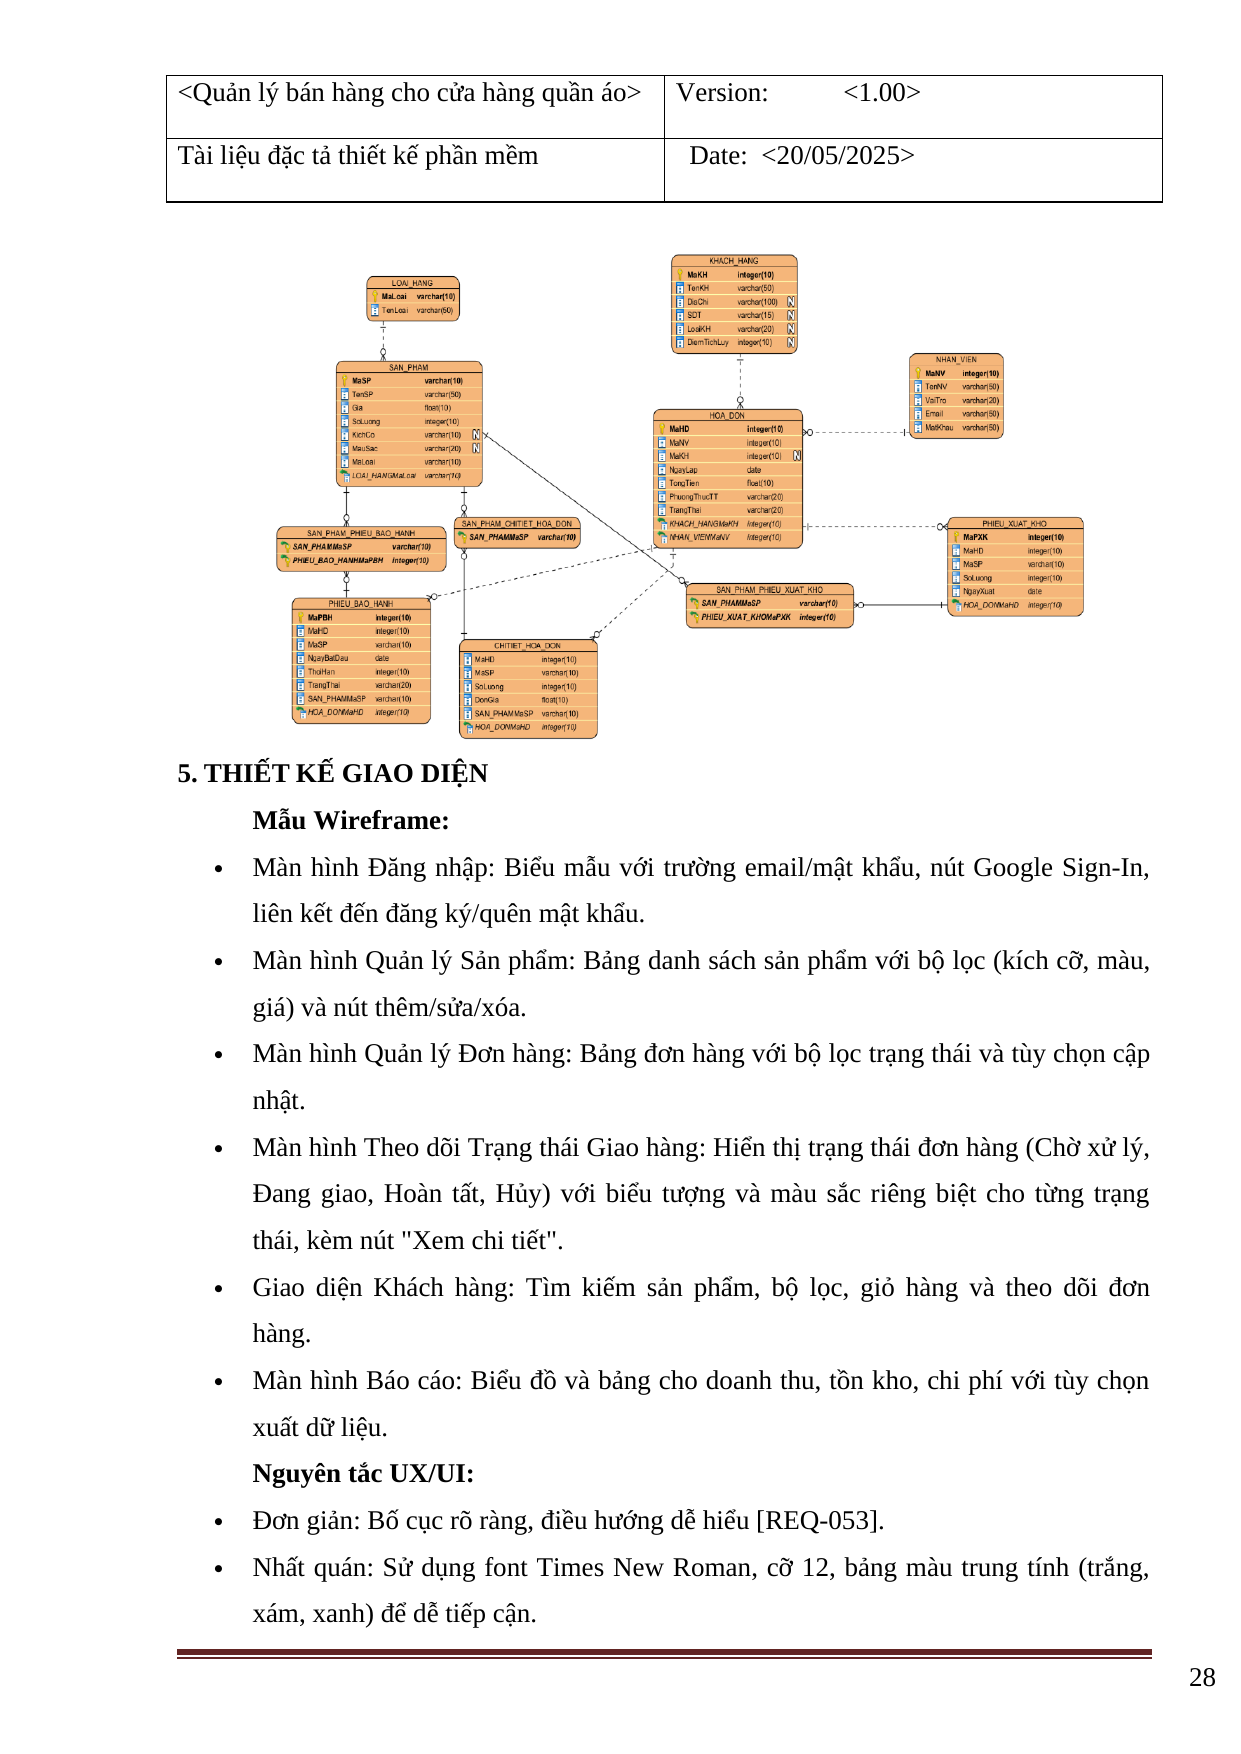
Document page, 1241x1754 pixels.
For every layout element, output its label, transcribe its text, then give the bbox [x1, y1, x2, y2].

list Màn hình Báo cáo: Biểu đồ và bảng cho doanh thu, tồn kho, chi phí với tùy chọn xuất dữ liệu. [215, 1364, 1152, 1442]
list Màn hình Theo dõi Trạng thái Giao hàng: Hiển thị trạng thái đơn hàng (Chờ xử lý, Đang giao, Hoàn tất, Hủy) với biểu tượng và màu sắc riêng biệt cho từng trạng thái, kèm nút "Xem chi tiết". [215, 1131, 1152, 1255]
picture [252, 249, 1086, 742]
text Mẫu Wireframe: [177, 804, 1152, 835]
text Nguyên tắc UX/UI: [177, 1457, 1152, 1488]
list Giao diện Khách hàng: Tìm kiếm sản phẩm, bộ lọc, giỏ hàng và theo dõi đơn hàng. [215, 1271, 1152, 1348]
list Màn hình Đăng nhập: Biểu mẫu với trường email/mật khẩu, nút Google Sign-In, liên kết đến đăng ký/quên mật khẩu. [215, 851, 1152, 928]
list Màn hình Quản lý Đơn hàng: Bảng đơn hàng với bộ lọc trạng thái và tùy chọn cập nhật. [215, 1037, 1152, 1115]
list Nhất quán: Sử dụng font Times New Roman, cỡ 12, bảng màu trung tính (trắng, xám, xanh) để dễ tiếp cận. [215, 1551, 1152, 1628]
list Đơn giản: Bố cục rõ ràng, điều hướng dễ hiểu [REQ-053]. [215, 1504, 1152, 1535]
list Màn hình Quản lý Sản phẩm: Bảng danh sách sản phẩm với bộ lọc (kích cỡ, màu, giá) và nút thêm/sửa/xóa. [215, 944, 1152, 1022]
subtitle 5. THIẾT KẾ GIAO DIỆN [177, 757, 1152, 788]
